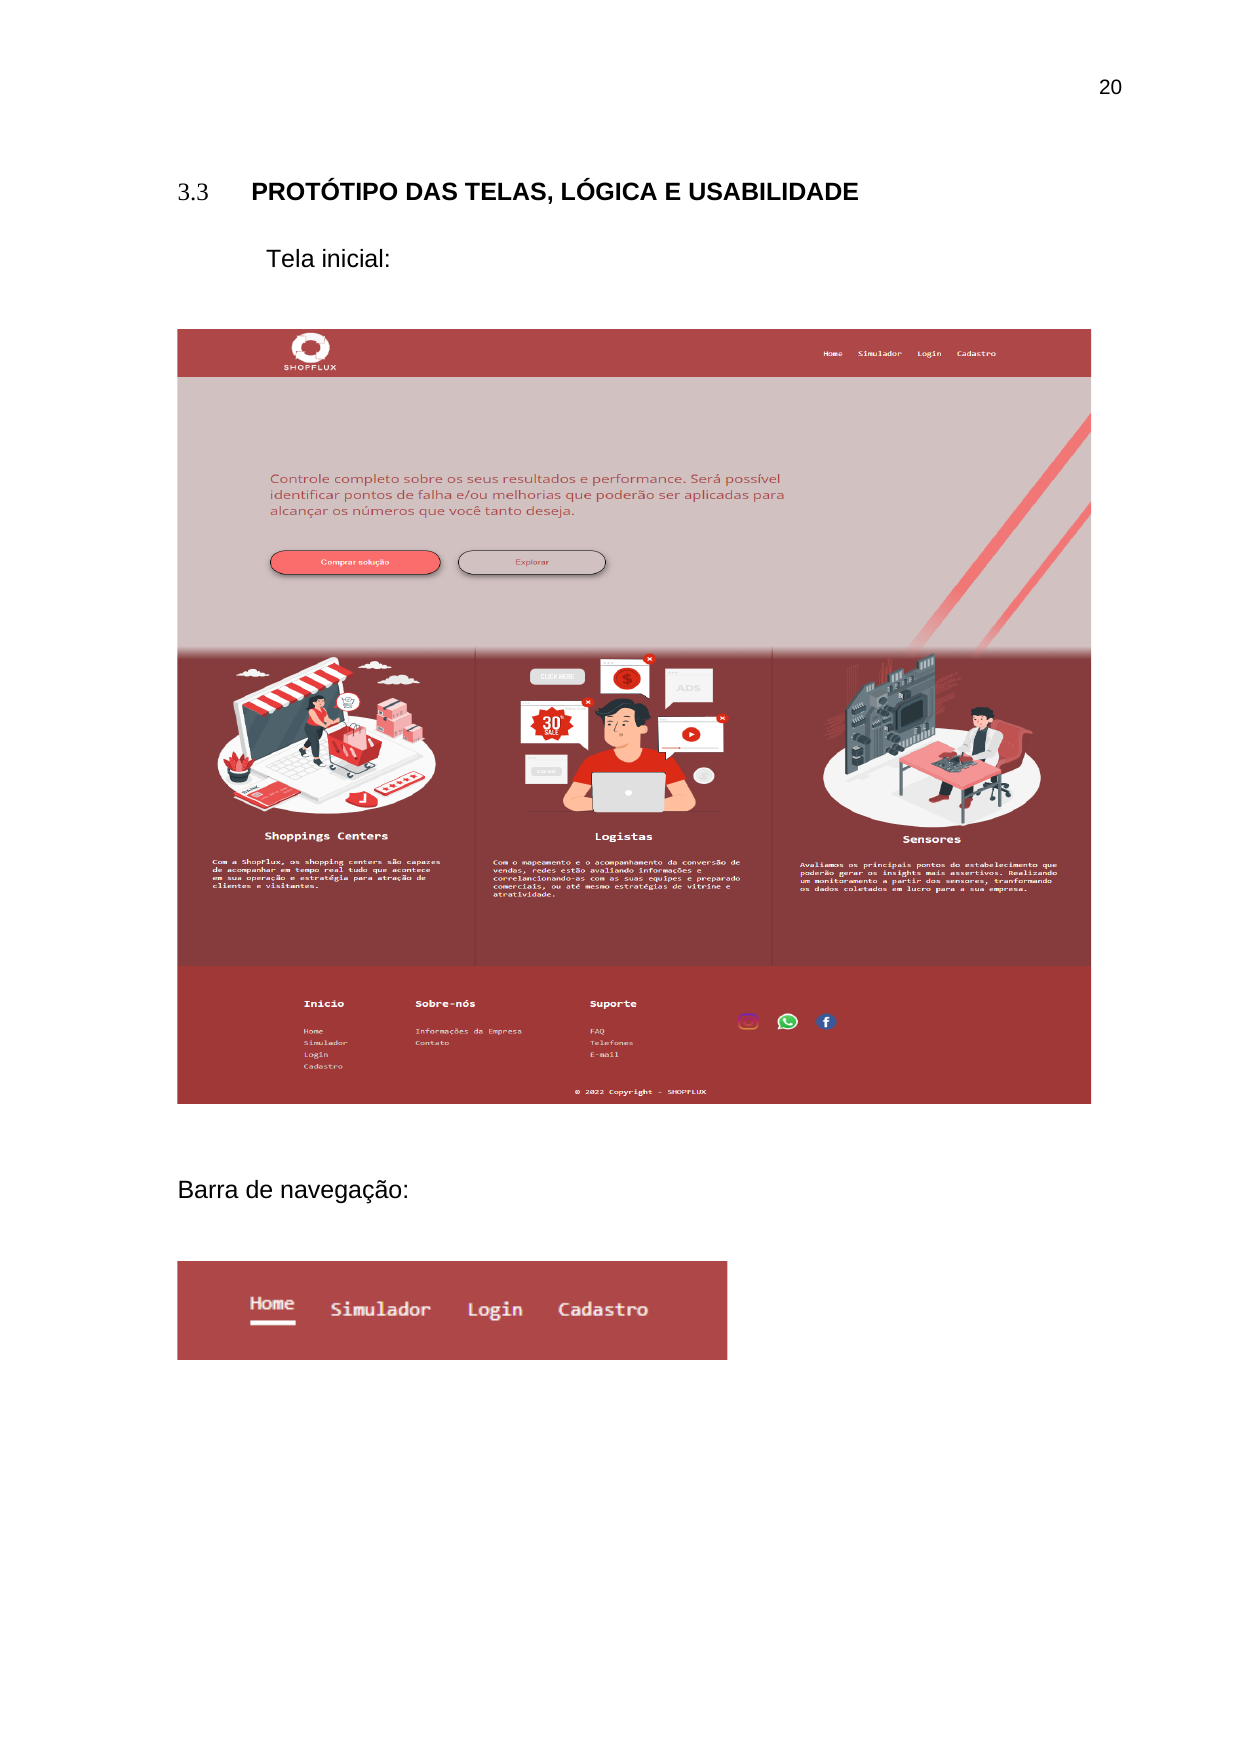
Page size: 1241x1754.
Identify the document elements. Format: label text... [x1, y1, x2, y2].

text Barra de navegação: [177, 1175, 1122, 1204]
text Tela inicial: [177, 243, 1122, 272]
picture [177, 1261, 728, 1360]
picture [177, 329, 1092, 1104]
subtitle Protótipo das telas, lógica e usabilidade [177, 177, 1122, 206]
